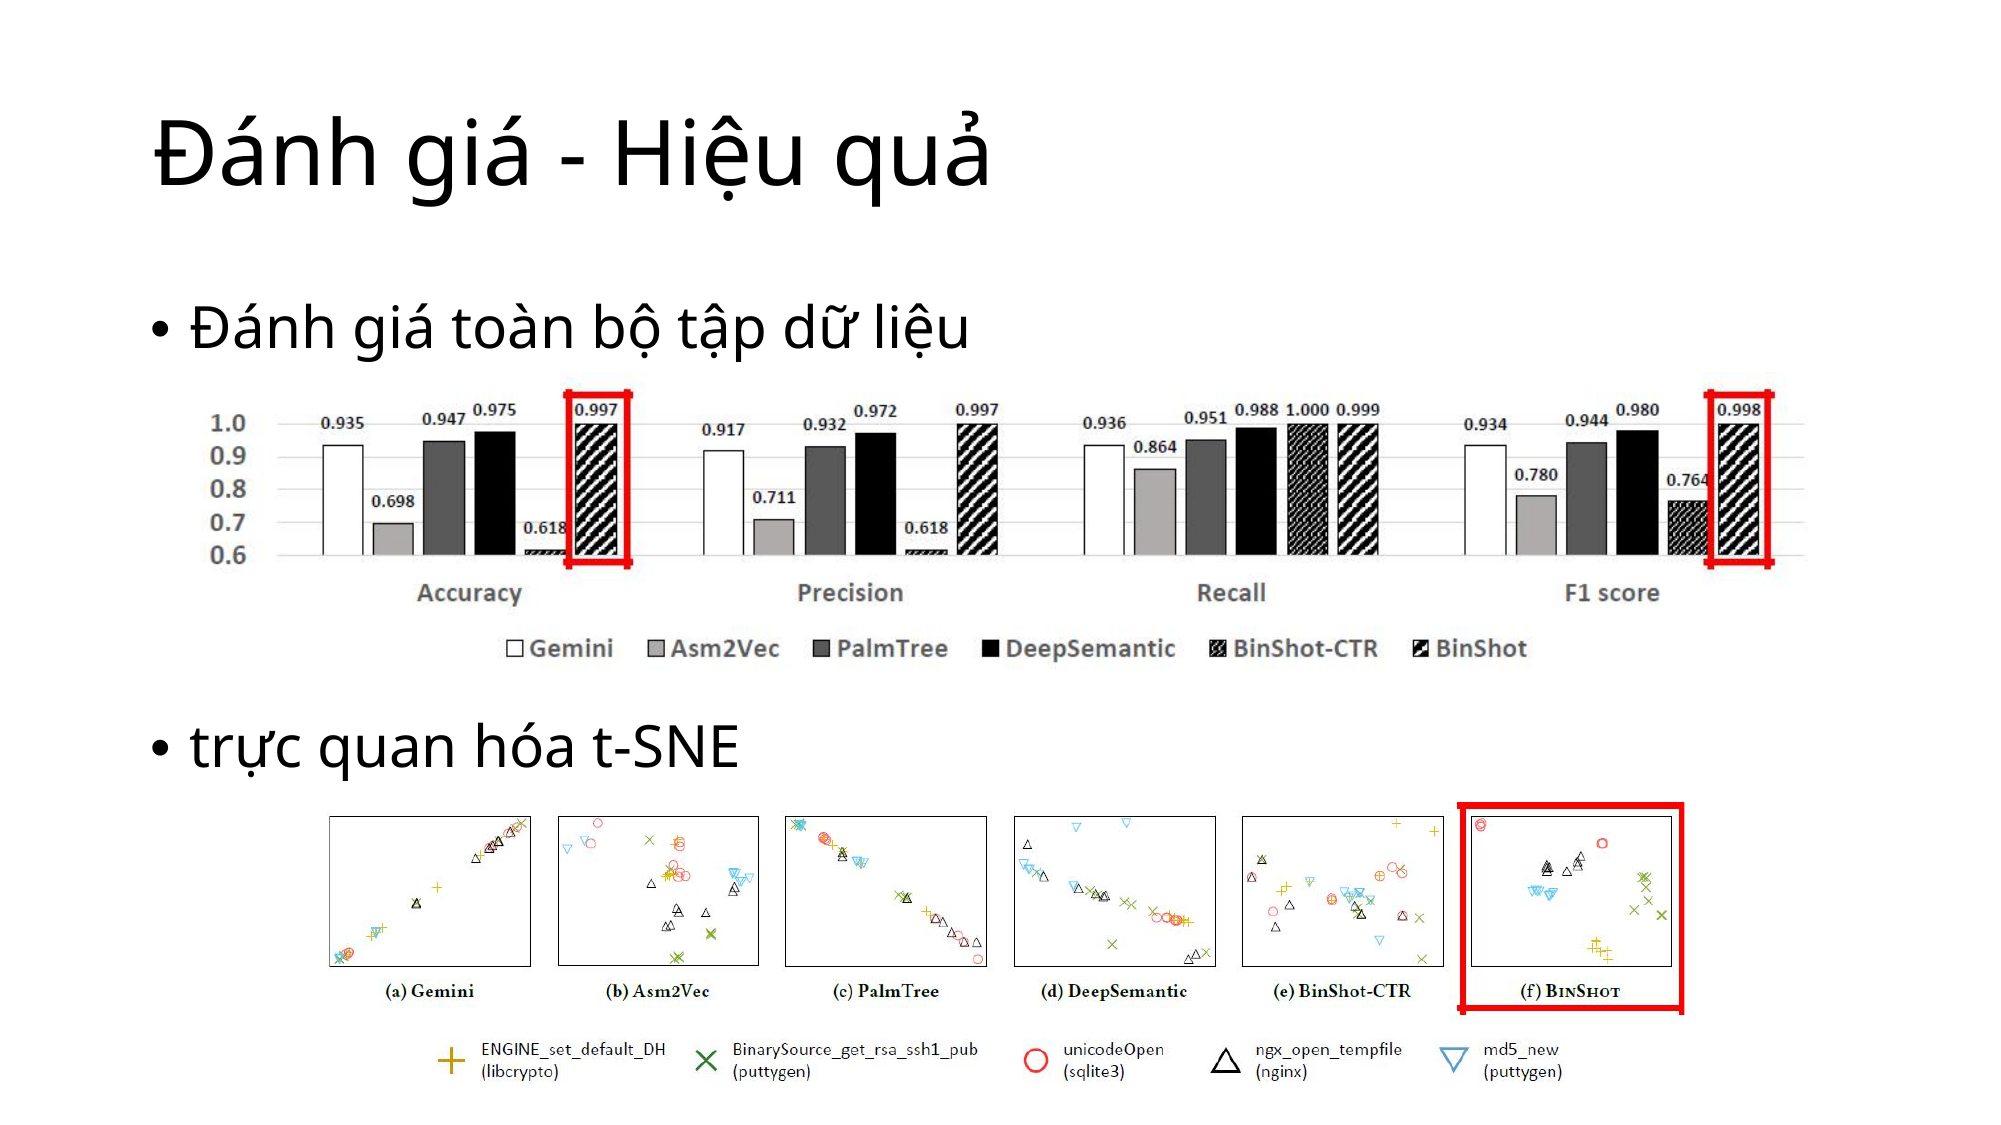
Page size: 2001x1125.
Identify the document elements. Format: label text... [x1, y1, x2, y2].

list Đánh giá toàn bộ tập dữ liệu [150, 268, 1850, 369]
picture [318, 802, 1685, 1097]
picture [180, 372, 1820, 673]
list trực quan hóa t-SNE [150, 687, 1850, 788]
text Đánh giá - Hiệu quả [152, 60, 1850, 216]
